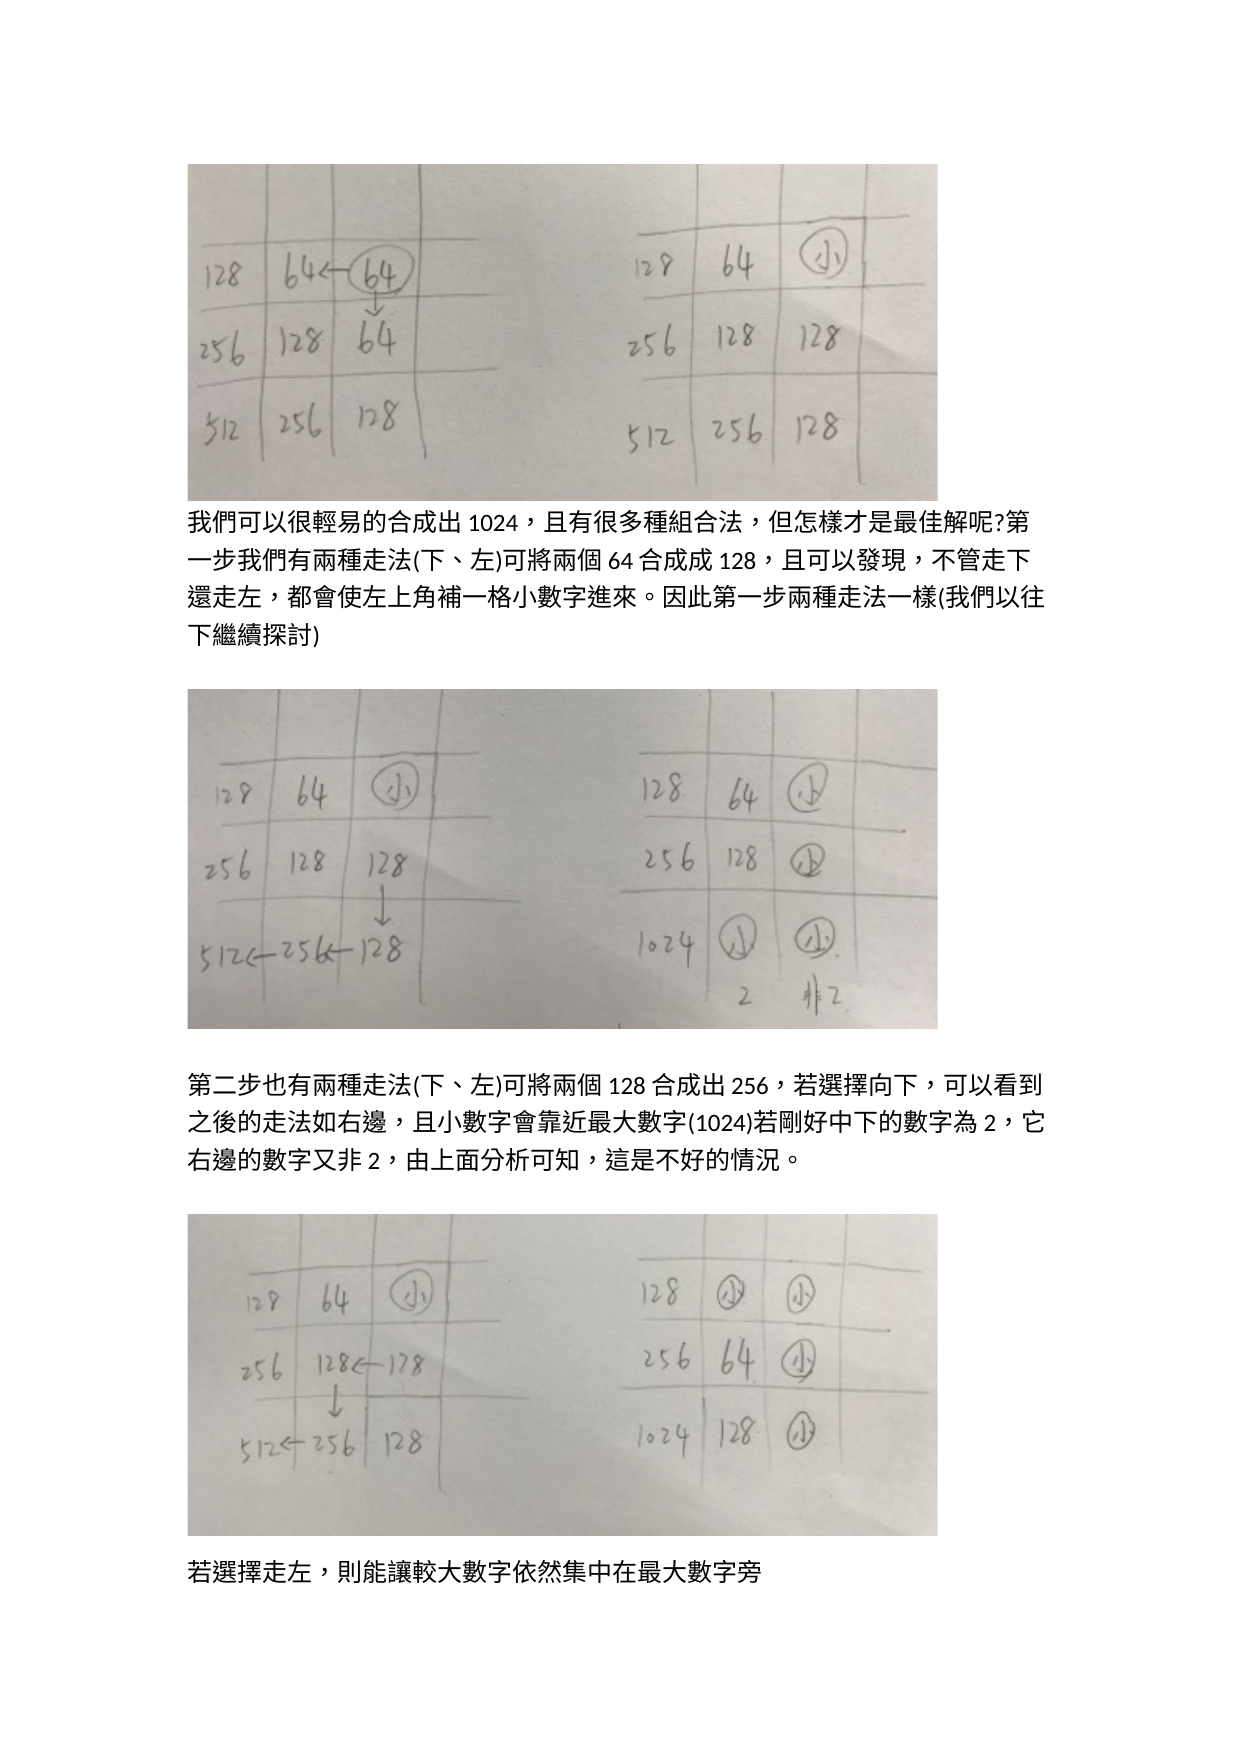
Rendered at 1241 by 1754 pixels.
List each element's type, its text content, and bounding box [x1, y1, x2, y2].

text 第二步也有兩種走法(下、左)可將兩個128合成出256，若選擇向下，可以看到之後的走法如右邊，且小數字會靠近最大數字(1024)若剛好中下的數字為2，它右邊的數字又非2，由上面分析可知，這是不好的情況。 [187, 1064, 1053, 1177]
picture [187, 689, 938, 1029]
picture [187, 164, 938, 501]
text 我們可以很輕易的合成出1024，且有很多種組合法，但怎樣才是最佳解呢?第一步我們有兩種走法(下、左)可將兩個64合成成128，且可以發現，不管走下還走左，都會使左上角補一格小數字進來。因此第一步兩種走法一樣(我們以往下繼續探討) [187, 502, 1053, 652]
text 若選擇走左，則能讓較大數字依然集中在最大數字旁 [187, 1552, 1053, 1589]
picture [187, 1214, 938, 1536]
